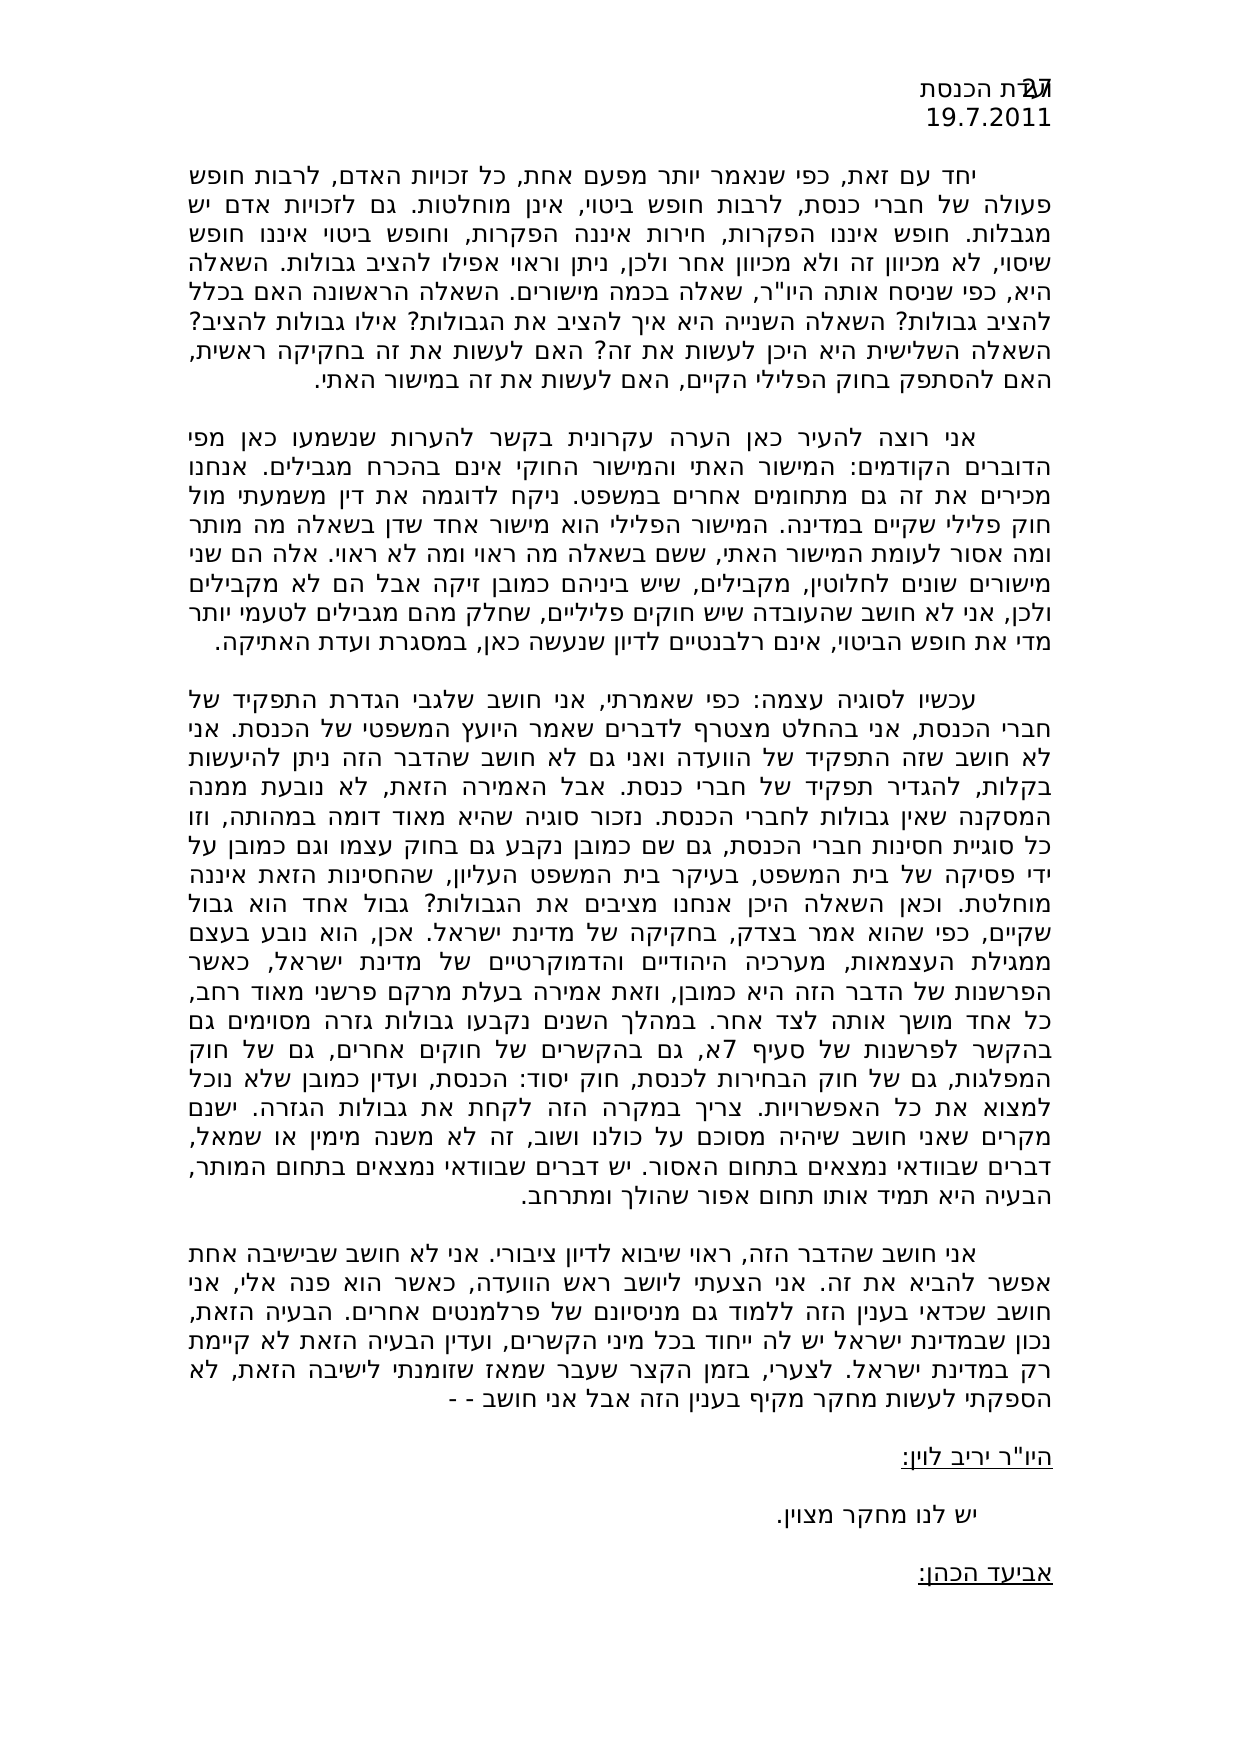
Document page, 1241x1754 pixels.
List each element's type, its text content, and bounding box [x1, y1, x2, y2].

text אני רוצה להעיר כאן הערה עקרונית בקשר להערות שנשמעו כאן מפי הדוברים הקודמים: המישור האתי והמישור החוקי אינם בהכרח מגבילים. אנחנו מכירים את זה גם מתחומים אחרים במשפט. ניקח לדוגמה את דין משמעתי מול חוק פלילי שקיים במדינה. המישור הפלילי הוא מישור אחד שדן בשאלה מה מותר ומה אסור לעומת המישור האתי, ששם בשאלה מה ראוי ומה לא ראוי. אלה הם שני מישורים שונים לחלוטין, מקבילים, שיש ביניהם כמובן זיקה אבל הם לא מקבילים ולכן, אני לא חושב שהעובדה שיש חוקים פליליים, שחלק מהם מגבילים לטעמי יותר מדי את חופש הביטוי, אינם רלבנטיים לדיון שנעשה כאן, במסגרת ועדת האתיקה. [187, 423, 1053, 656]
text יש לנו מחקר מצוין. [187, 1500, 1053, 1529]
text היו"ר יריב לוין: [187, 1442, 1053, 1472]
text אני חושב שהדבר הזה, ראוי שיבוא לדיון ציבורי. אני לא חושב שבישיבה אחת אפשר להביא את זה. אני הצעתי ליושב ראש הוועדה, כאשר הוא פנה אלי, אני חושב שכדאי בענין הזה ללמוד גם מניסיונם של פרלמנטים אחרים. הבעיה הזאת, נכון שבמדינת ישראל יש לה ייחוד בכל מיני הקשרים, ועדין הבעיה הזאת לא קיימת רק במדינת ישראל. לצערי, בזמן הקצר שעבר שמאז שזומנתי לישיבה הזאת, לא הספקתי לעשות מחקר מקיף בענין הזה אבל אני חושב - - [187, 1239, 1053, 1414]
text יחד עם זאת, כפי שנאמר יותר מפעם אחת, כל זכויות האדם, לרבות חופש פעולה של חברי כנסת, לרבות חופש ביטוי, אינן מוחלטות. גם לזכויות אדם יש מגבלות. חופש איננו הפקרות, חירות איננה הפקרות, וחופש ביטוי איננו חופש שיסוי, לא מכיוון זה ולא מכיוון אחר ולכן, ניתן וראוי אפילו להציב גבולות. השאלה היא, כפי שניסח אותה היו"ר, שאלה בכמה מישורים. השאלה הראשונה האם בכלל להציב גבולות? השאלה השנייה היא איך להציב את הגבולות? אילו גבולות להציב? השאלה השלישית היא היכן לעשות את זה? האם לעשות את זה בחקיקה ראשית, האם להסתפק בחוק הפלילי הקיים, האם לעשות את זה במישור האתי. [187, 161, 1053, 394]
text אביעד הכהן: [187, 1558, 1053, 1587]
text עכשיו לסוגיה עצמה: כפי שאמרתי, אני חושב שלגבי הגדרת התפקיד של חברי הכנסת, אני בהחלט מצטרף לדברים שאמר היועץ המשפטי של הכנסת. אני לא חושב שזה התפקיד של הוועדה ואני גם לא חושב שהדבר הזה ניתן להיעשות בקלות, להגדיר תפקיד של חברי כנסת. אבל האמירה הזאת, לא נובעת ממנה המסקנה שאין גבולות לחברי הכנסת. נזכור סוגיה שהיא מאוד דומה במהותה, וזו כל סוגיית חסינות חברי הכנסת, גם שם כמובן נקבע גם בחוק עצמו וגם כמובן על ידי פסיקה של בית המשפט, בעיקר בית המשפט העליון, שהחסינות הזאת איננה מוחלטת. וכאן השאלה היכן אנחנו מציבים את הגבולות? גבול אחד הוא גבול שקיים, כפי שהוא אמר בצדק, בחקיקה של מדינת ישראל. אכן, הוא נובע בעצם ממגילת העצמאות, מערכיה היהודיים והדמוקרטיים של מדינת ישראל, כאשר הפרשנות של הדבר הזה היא כמובן, וזאת אמירה בעלת מרקם פרשני מאוד רחב, כל אחד מושך אותה לצד אחר. במהלך השנים נקבעו גבולות גזרה מסוימים גם בהקשר לפרשנות של סעיף 7א, גם בהקשרים של חוקים אחרים, גם של חוק המפלגות, גם של חוק הבחירות לכנסת, חוק יסוד: הכנסת, ועדין כמובן שלא נוכל למצוא את כל האפשרויות. צריך במקרה הזה לקחת את גבולות הגזרה. ישנם מקרים שאני חושב שיהיה מסוכם על כולנו ושוב, זה לא משנה מימין או שמאל, דברים שבוודאי נמצאים בתחום האסור. יש דברים שבוודאי נמצאים בתחום המותר, הבעיה היא תמיד אותו תחום אפור שהולך ומתרחב. [187, 685, 1053, 1210]
